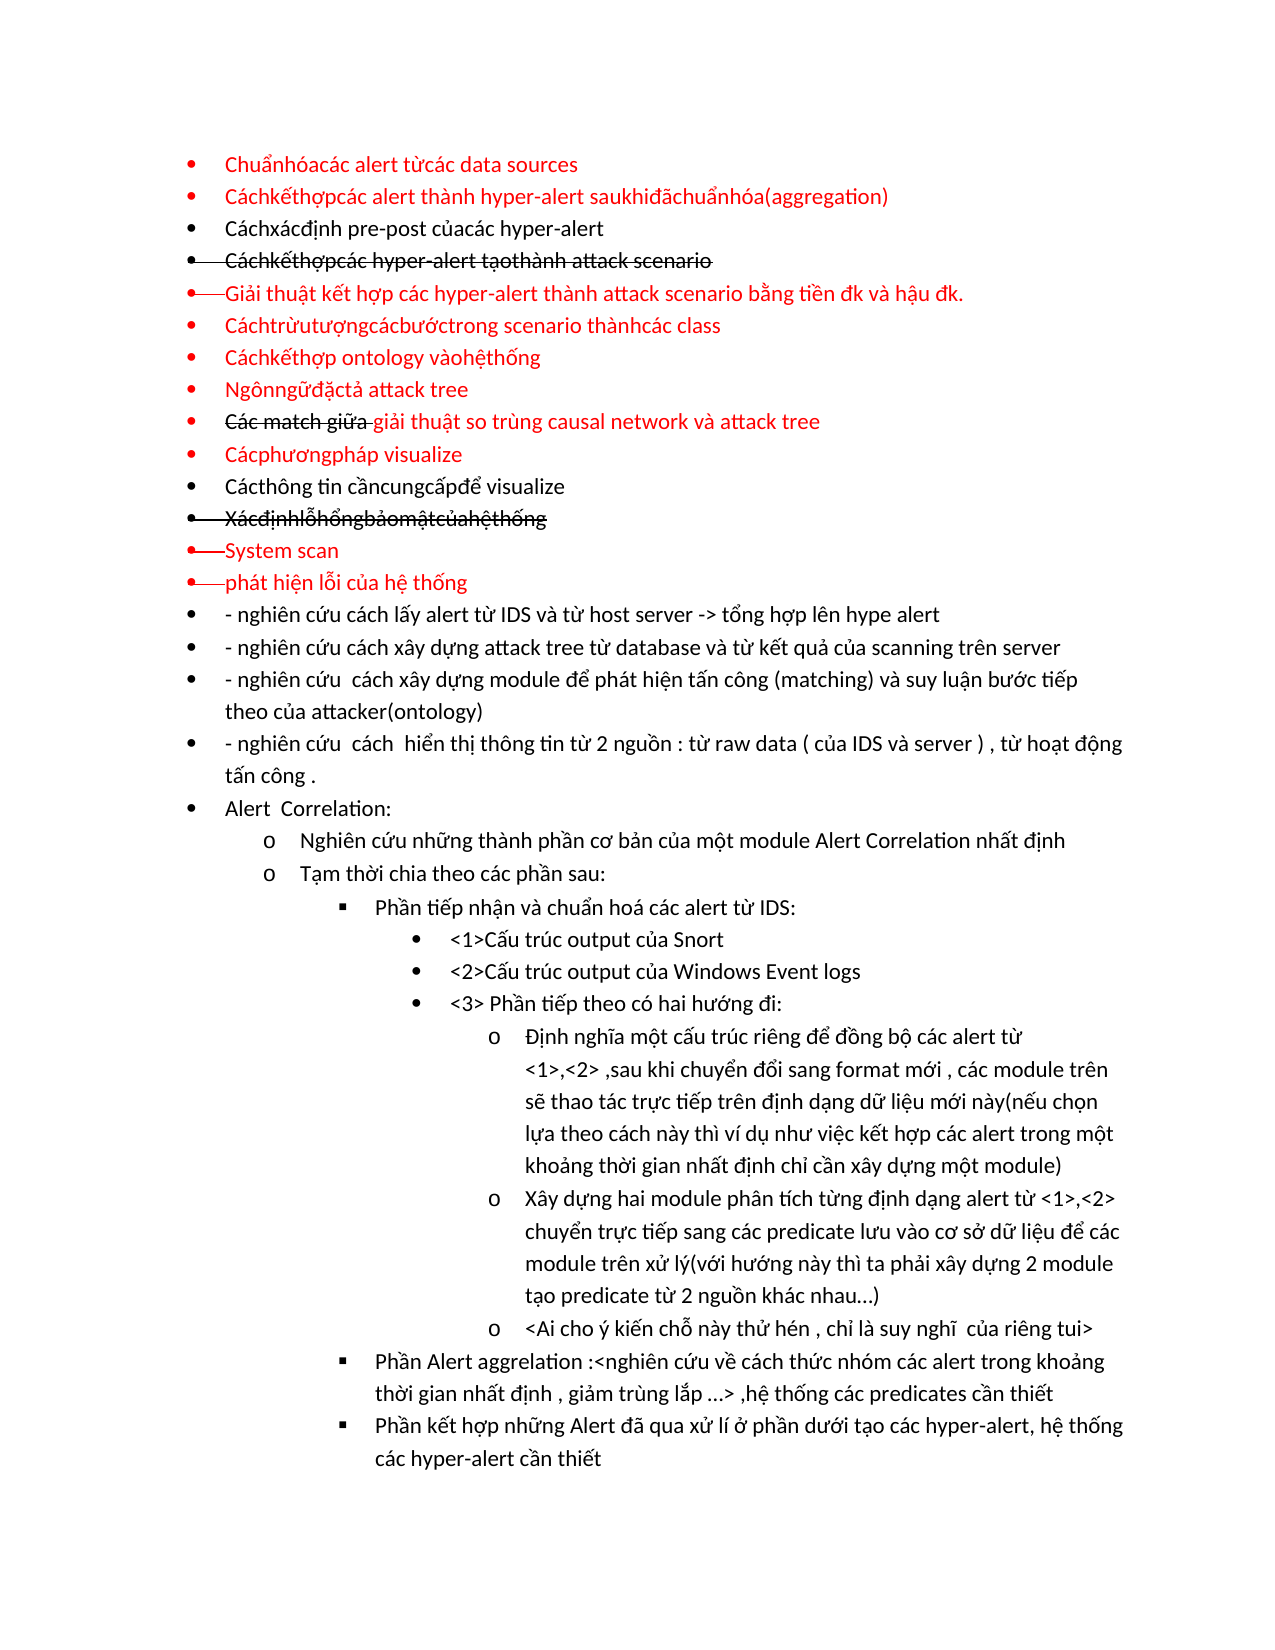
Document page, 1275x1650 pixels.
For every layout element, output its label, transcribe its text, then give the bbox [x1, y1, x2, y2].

list System scan [187, 536, 1125, 564]
list Cáchkếthợp ontology vàohệthống [187, 343, 1125, 371]
list <1>Cấu trúc output của Snort [412, 925, 1125, 953]
list Ngônngữđặctả attack tree [187, 375, 1125, 403]
list Giải thuật kết hợp các hyper-alert thành attack scenario bằng tiền đk và hậu đk. [187, 279, 1125, 307]
list Phần tiếp nhận và chuẩn hoá các alert từ IDS: [337, 893, 1125, 921]
list - nghiên cứu cách lấy alert từ IDS và từ host server -> tổng hợp lên hype alert [187, 601, 1125, 629]
list Cácthông tin cầncungcấpđể visualize [187, 472, 1125, 500]
list Alert Correlation: [187, 794, 1125, 822]
list <Ai cho ý kiến chỗ này thử hén , chỉ là suy nghĩ của riêng tui> [487, 1314, 1125, 1343]
list Phần Alert aggrelation :<nghiên cứu về cách thức nhóm các alert trong khoảng thời gian nhất định , giảm trùng lắp …> ,hệ thống các predicates cần thiết [337, 1347, 1125, 1407]
list Cáchtrừutượngcácbướctrong scenario thànhcác class [187, 311, 1125, 339]
list Cáchkếthợpcác alert thành hyper-alert saukhiđãchuẩnhóa(aggregation) [187, 182, 1125, 210]
list <3> Phần tiếp theo có hai hướng đi: [412, 989, 1125, 1018]
list Cáchxácđịnh pre-post củacác hyper-alert [187, 214, 1125, 242]
list <2>Cấu trúc output của Windows Event logs [412, 957, 1125, 985]
list - nghiên cứu cách hiển thị thông tin từ 2 nguồn : từ raw data ( của IDS và server ) , từ hoạt động tấn công . [187, 729, 1125, 789]
list Định nghĩa một cấu trúc riêng để đồng bộ các alert từ <1>,<2> ,sau khi chuyển đổi sang format mới , các module trên sẽ thao tác trực tiếp trên định dạng dữ liệu mới này(nếu chọn lựa theo cách này thì ví dụ như việc kết hợp các alert trong một khoảng thời gian nhất định chỉ cần xây dựng một module) [487, 1022, 1125, 1180]
list Phần kết hợp những Alert đã qua xử lí ở phần dưới tạo các hyper-alert, hệ thống các hyper-alert cần thiết [337, 1412, 1125, 1472]
list Nghiên cứu những thành phần cơ bản của một module Alert Correlation nhất định [262, 826, 1125, 855]
list Tạm thời chia theo các phần sau: [262, 859, 1125, 889]
list Cácphươngpháp visualize [187, 440, 1125, 468]
list Cáchkếthợpcác hyper-alert tạothành attack scenario [187, 247, 1125, 274]
list Các match giữa giải thuật so trùng causal network và attack tree [187, 407, 1125, 436]
list phát hiện lỗi của hệ thống [187, 568, 1125, 596]
list Chuẩnhóacác alert từcác data sources [187, 150, 1125, 178]
list - nghiên cứu cách xây dựng attack tree từ database và từ kết quả của scanning trên server [187, 633, 1125, 661]
list - nghiên cứu cách xây dựng module để phát hiện tấn công (matching) và suy luận bước tiếp theo của attacker(ontology) [187, 665, 1125, 725]
list Xácđịnhlỗhổngbảomậtcủahệthống [187, 504, 1125, 532]
list Xây dựng hai module phân tích từng định dạng alert từ <1>,<2> chuyển trực tiếp sang các predicate lưu vào cơ sở dữ liệu để các module trên xử lý(với hướng này thì ta phải xây dựng 2 module tạo predicate từ 2 nguồn khác nhau…) [487, 1184, 1125, 1309]
